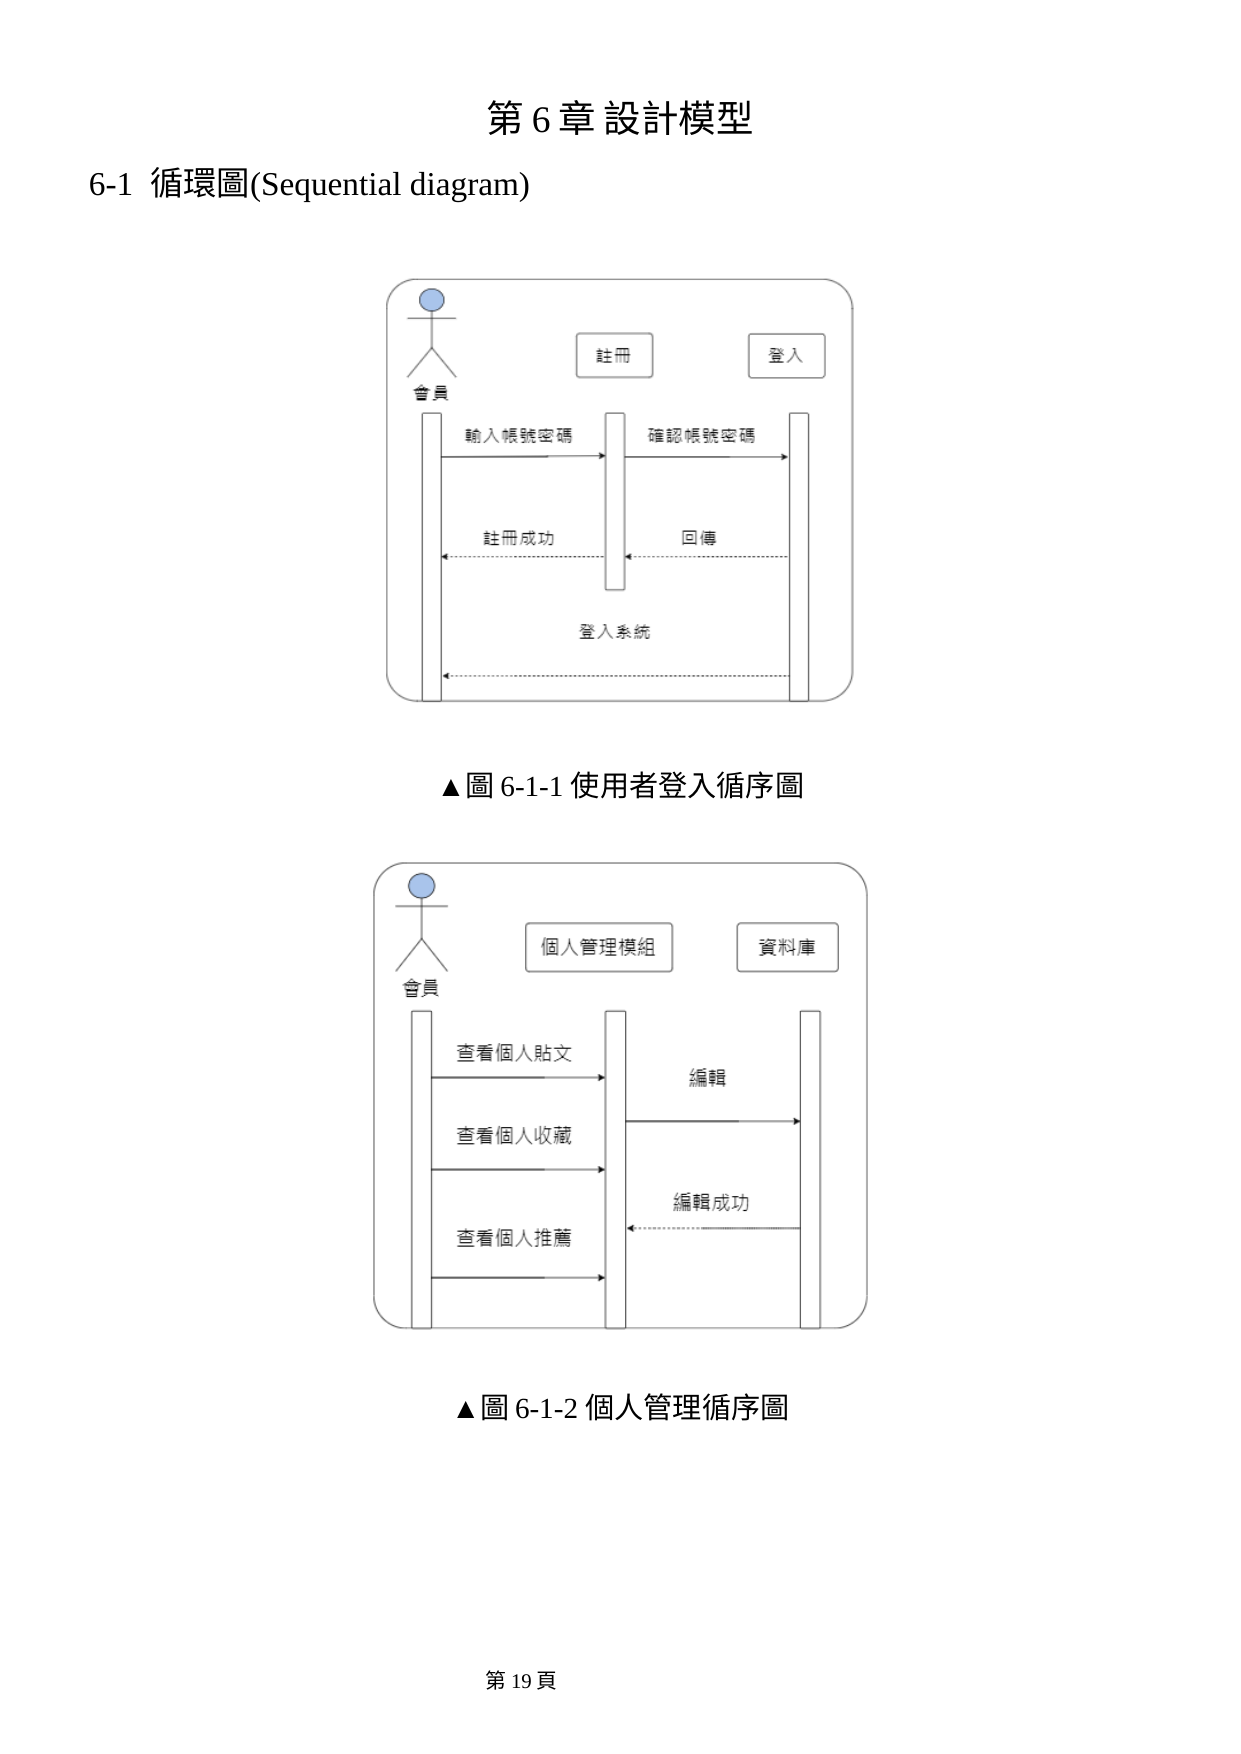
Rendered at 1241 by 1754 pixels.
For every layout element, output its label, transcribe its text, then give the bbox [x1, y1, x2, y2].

list 循環圖(Sequential diagram) [89, 143, 1152, 218]
text 第6章 設計模型 [89, 89, 1152, 143]
picture [323, 218, 917, 763]
picture [316, 805, 924, 1386]
text ▲圖6-1-1 使用者登入循序圖 [89, 763, 1152, 805]
text ▲圖6-1-2 個人管理循序圖 [89, 1385, 1152, 1427]
